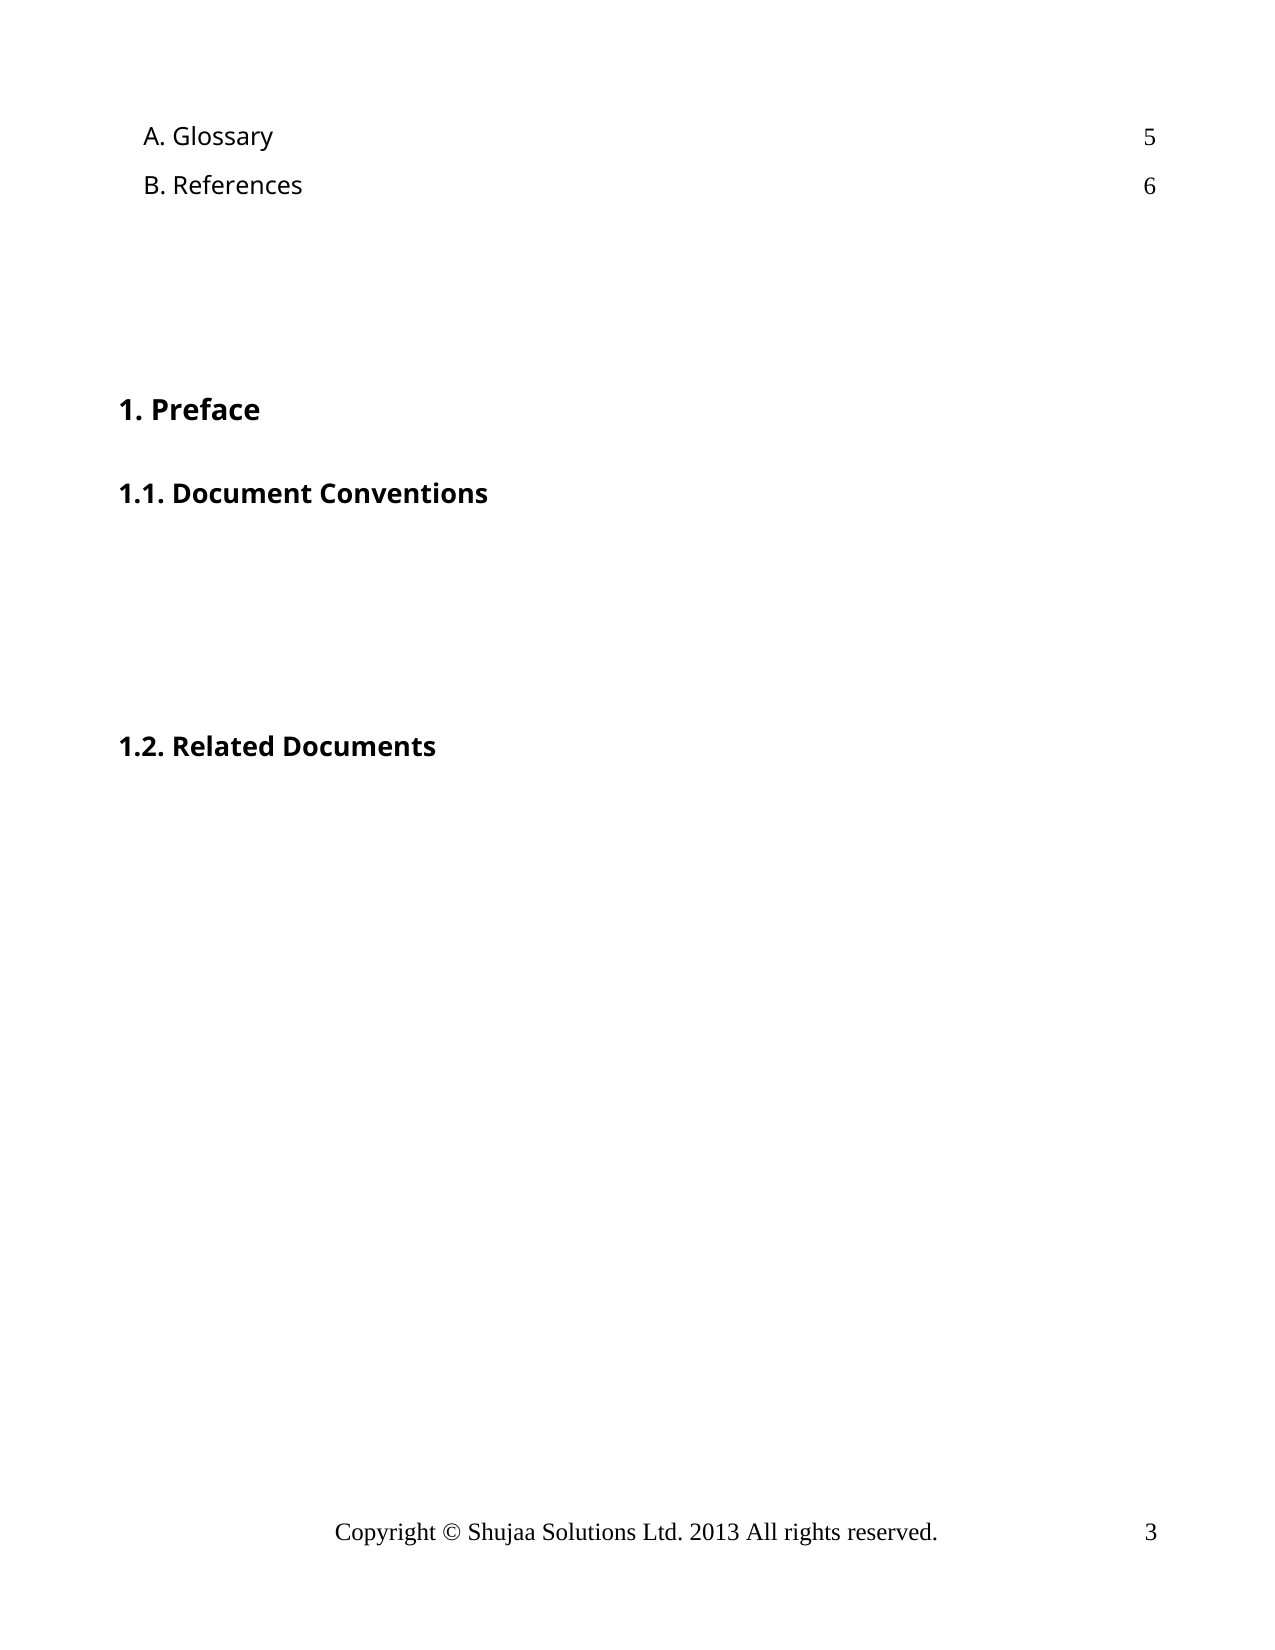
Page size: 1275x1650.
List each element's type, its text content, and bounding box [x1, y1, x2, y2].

subtitle 1. Preface [118, 389, 1157, 429]
subtitle 1.2. Related Documents [118, 728, 1157, 764]
subtitle 1.1. Document Conventions [118, 475, 1157, 512]
